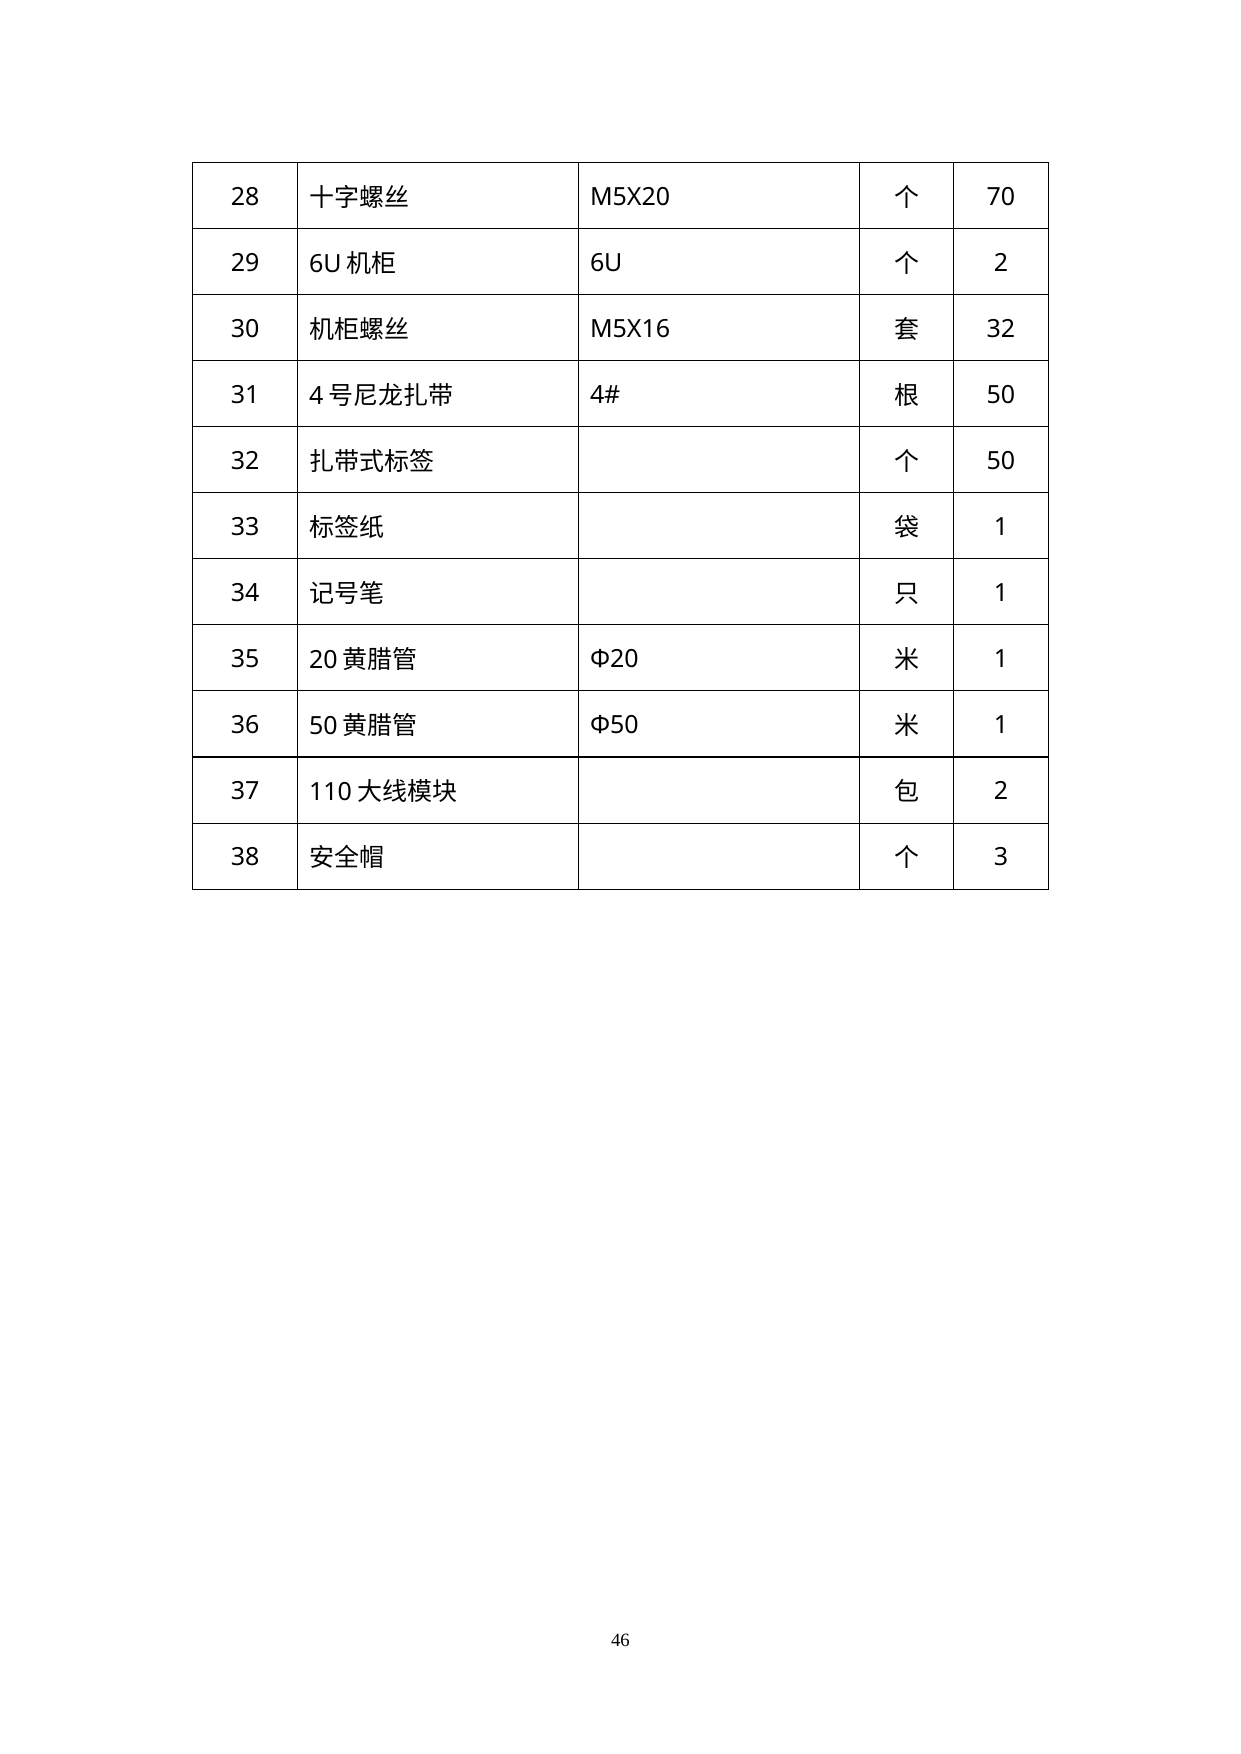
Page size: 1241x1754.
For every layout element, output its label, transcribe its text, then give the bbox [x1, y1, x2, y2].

table_cell 个 [860, 229, 953, 294]
table_cell 米 [860, 691, 953, 756]
table_cell 30 [193, 295, 297, 360]
table_cell 35 [193, 625, 297, 690]
table_cell 1 [954, 493, 1048, 558]
table_cell 29 [193, 229, 297, 294]
table_cell 3 [954, 824, 1048, 888]
table_cell 1 [954, 559, 1048, 624]
table_cell M5X20 [579, 163, 859, 228]
table_cell 1 [954, 625, 1048, 690]
table_cell Φ50 [579, 691, 859, 756]
table_cell 标签纸 [298, 493, 578, 558]
table_cell 110大线模块 [298, 758, 578, 822]
table_cell [579, 559, 859, 624]
table_cell 个 [860, 824, 953, 888]
table_cell 6U机柜 [298, 229, 578, 294]
table_cell 2 [954, 758, 1048, 822]
table_cell 32 [954, 295, 1048, 360]
table_cell 38 [193, 824, 297, 888]
table_cell 50 [954, 361, 1048, 426]
table_cell 36 [193, 691, 297, 756]
table_cell 2 [954, 229, 1048, 294]
table_cell [579, 493, 859, 558]
table_cell 安全帽 [298, 824, 578, 888]
table_cell 4号尼龙扎带 [298, 361, 578, 426]
table_cell 50黄腊管 [298, 691, 578, 756]
table_cell 34 [193, 559, 297, 624]
table_cell [579, 758, 859, 822]
table_cell 1 [954, 691, 1048, 756]
table_cell 个 [860, 163, 953, 228]
table_cell 袋 [860, 493, 953, 558]
table_cell M5X16 [579, 295, 859, 360]
table_cell 33 [193, 493, 297, 558]
table_cell 20黄腊管 [298, 625, 578, 690]
table_cell 个 [860, 427, 953, 492]
table_cell 记号笔 [298, 559, 578, 624]
table_cell 米 [860, 625, 953, 690]
table_cell 根 [860, 361, 953, 426]
table_cell 50 [954, 427, 1048, 492]
table_cell [579, 427, 859, 492]
table_cell 只 [860, 559, 953, 624]
table_cell Φ20 [579, 625, 859, 690]
table_cell 包 [860, 758, 953, 822]
table_cell 70 [954, 163, 1048, 228]
table_cell 套 [860, 295, 953, 360]
table_cell 机柜螺丝 [298, 295, 578, 360]
table_cell 6U [579, 229, 859, 294]
table_cell 扎带式标签 [298, 427, 578, 492]
table_cell 28 [193, 163, 297, 228]
table_cell [579, 824, 859, 888]
table_cell 十字螺丝 [298, 163, 578, 228]
table_cell 37 [193, 758, 297, 822]
table_cell 32 [193, 427, 297, 492]
table_cell 4# [579, 361, 859, 426]
table_cell 31 [193, 361, 297, 426]
